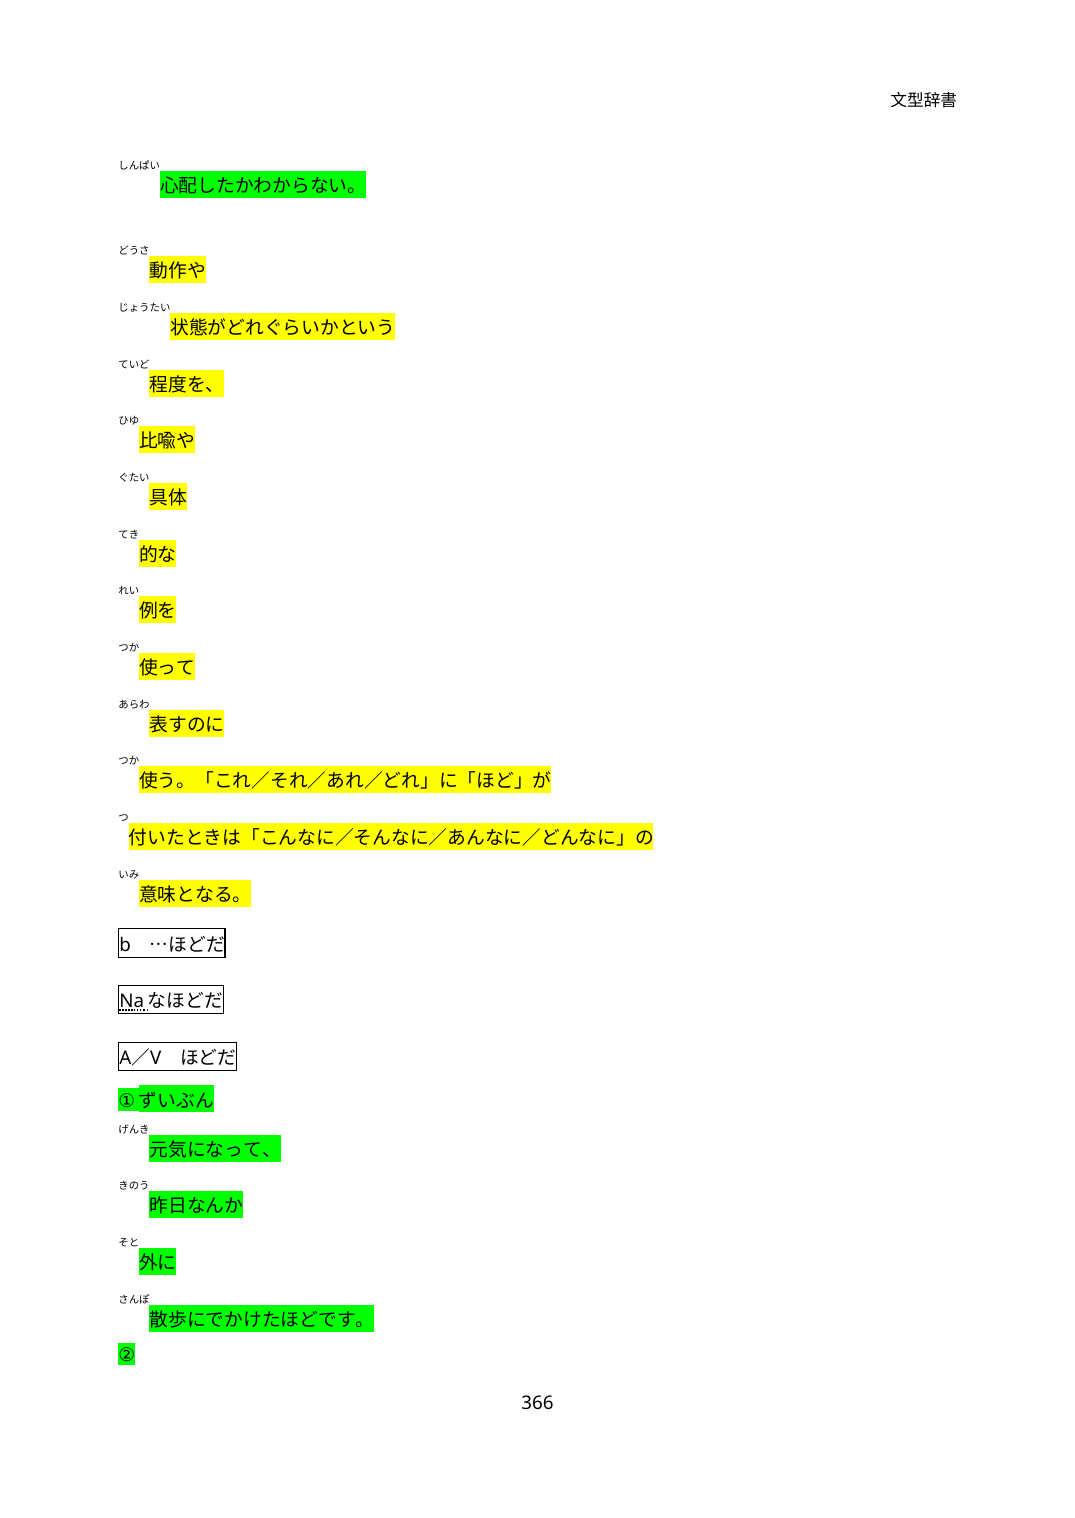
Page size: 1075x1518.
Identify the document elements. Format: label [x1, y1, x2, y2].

text [118, 150, 957, 1368]
